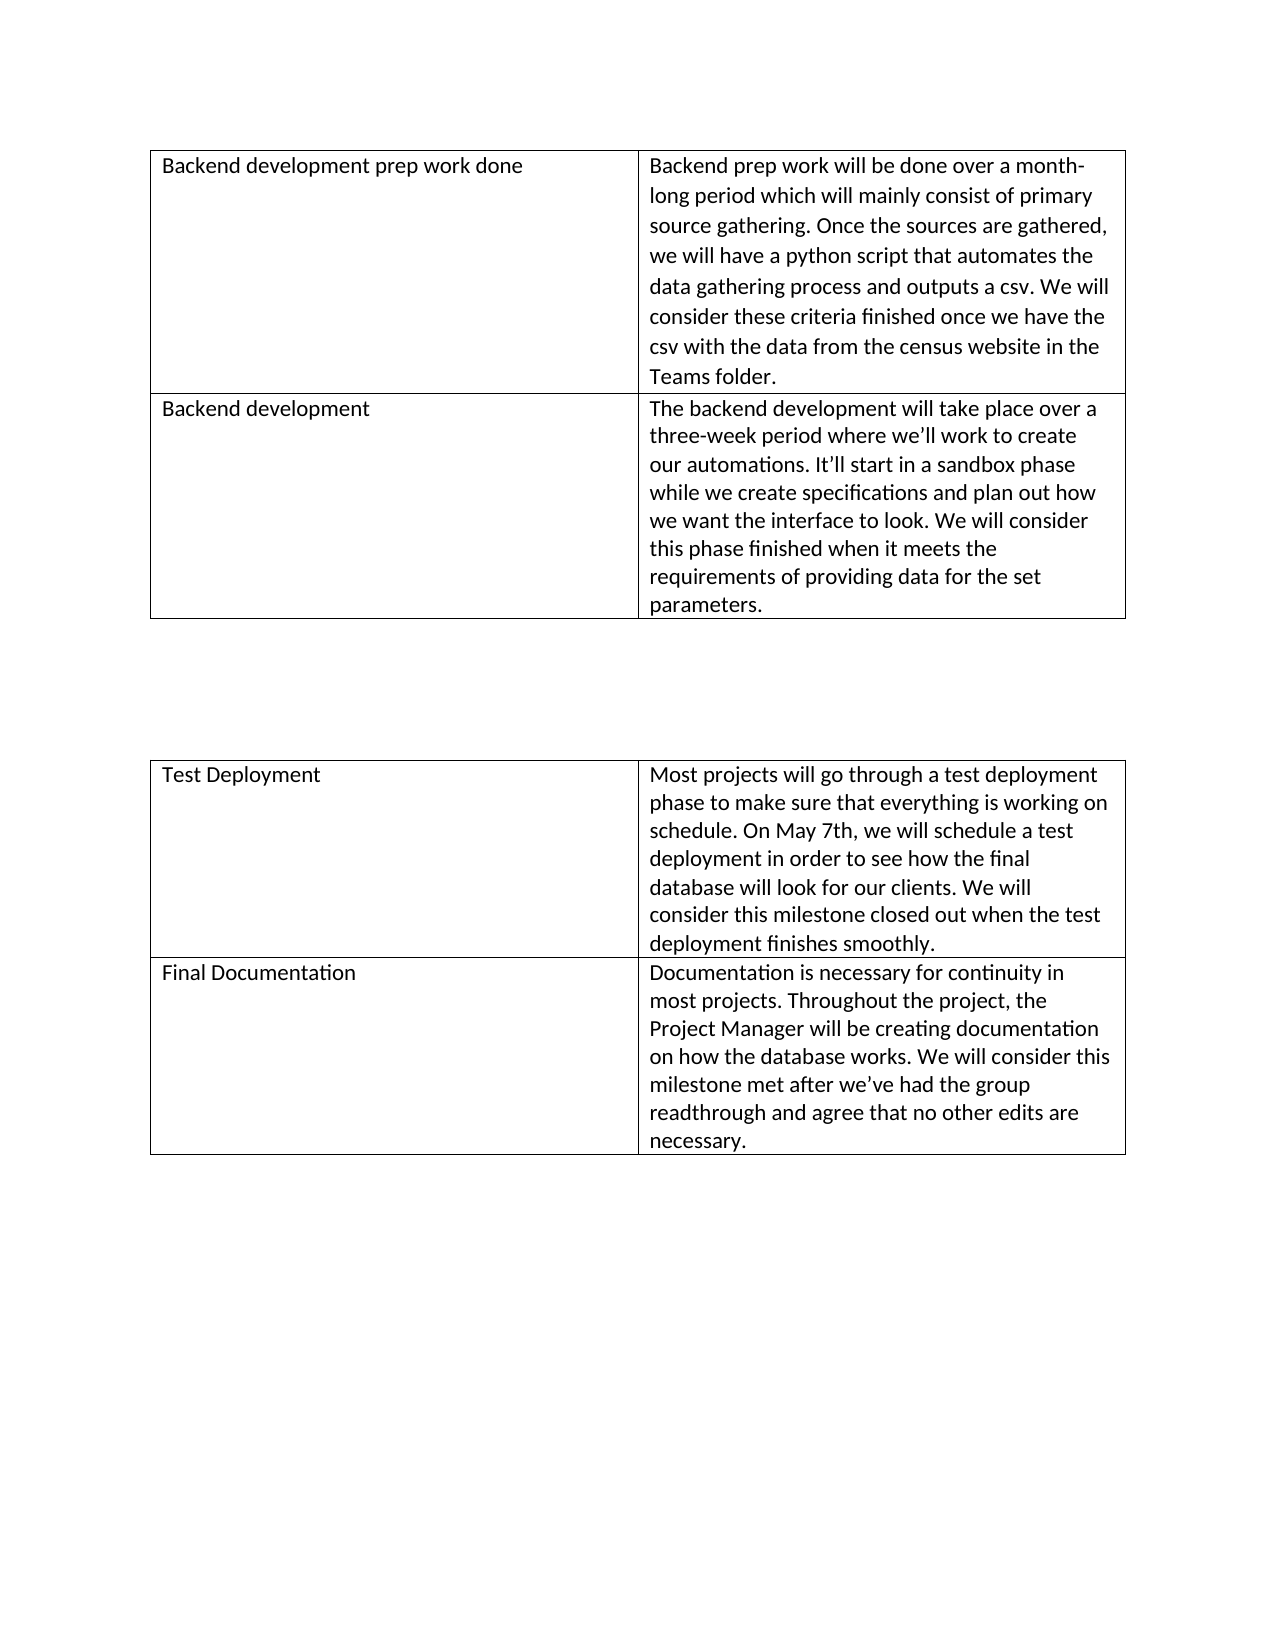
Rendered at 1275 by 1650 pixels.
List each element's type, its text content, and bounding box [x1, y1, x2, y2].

table_cell The backend development will take place over a three-week period where we’ll work to create our automations. It’ll start in a sandbox phase while we create specifications and plan out how we want the interface to look. We will consider this phase finished when it meets the requirements of providing data for the set parameters. [639, 394, 1125, 618]
table_header Most projects will go through a test deployment phase to make sure that everything is working on schedule. On May 7th, we will schedule a test deployment in order to see how the final database will look for our clients. We will consider this milestone closed out when the test deployment finishes smoothly. [639, 761, 1125, 957]
table_cell Backend development [151, 394, 638, 618]
table_header Test Deployment [151, 761, 638, 957]
table_cell Documentation is necessary for continuity in most projects. Throughout the project, the Project Manager will be creating documentation on how the database works. We will consider this milestone met after we’ve had the group readthrough and agree that no other edits are necessary. [639, 958, 1125, 1154]
table_cell Backend prep work will be done over a month-long period which will mainly consist of primary source gathering. Once the sources are gathered, we will have a python script that automates the data gathering process and outputs a csv. We will consider these criteria finished once we have the csv with the data from the census website in the Teams folder. [639, 151, 1125, 393]
table_cell Backend development prep work done [151, 151, 638, 393]
table_cell Final Documentation [151, 958, 638, 1154]
